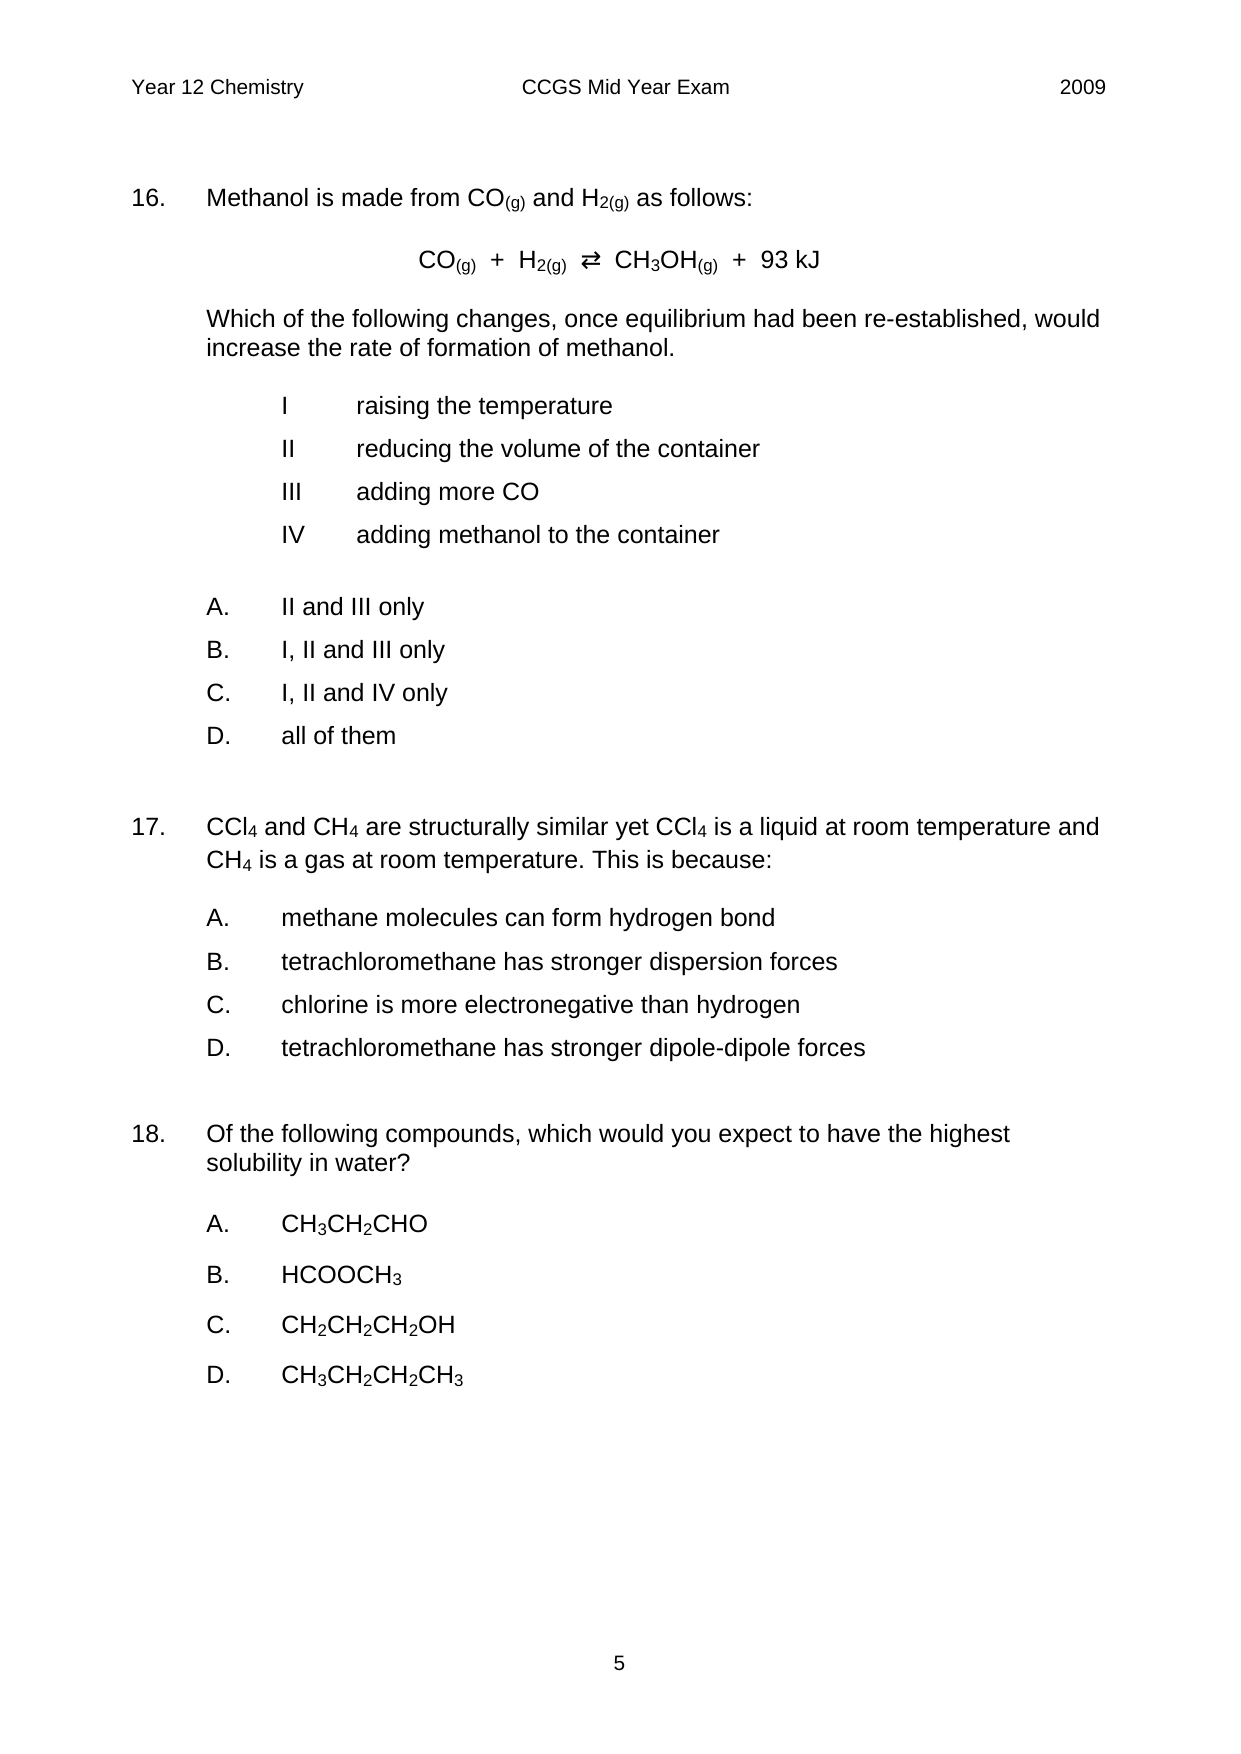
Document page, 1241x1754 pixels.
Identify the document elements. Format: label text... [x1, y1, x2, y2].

text CH4 is a gas at room temperature. This is because: [131, 841, 1107, 875]
text 18. Of the following compounds, which would you expect to have the highest [131, 1119, 1107, 1148]
text B. HCOOCH3 [131, 1256, 1107, 1289]
text C. chlorine is more electronegative than hydrogen [131, 990, 1107, 1018]
text I raising the temperature [131, 391, 1107, 419]
text IV adding methanol to the container [131, 520, 1107, 549]
text B. I, II and III only [131, 635, 1107, 664]
text D. tetrachloromethane has stronger dipole-dipole forces [131, 1033, 1107, 1062]
text A. methane molecules can form hydrogen bond [131, 903, 1107, 932]
text A. II and III only [131, 592, 1107, 621]
text D. all of them [131, 721, 1107, 750]
text III adding more CO [131, 477, 1107, 506]
text solubility in water? [131, 1148, 1107, 1177]
text Which of the following changes, once equilibrium had been re-established, would increase the rate of formation of methanol. [131, 304, 1107, 362]
text D. CH3CH2CH2CH3 [131, 1356, 1107, 1390]
text II reducing the volume of the container [131, 434, 1107, 463]
text B. tetrachloromethane has stronger dispersion forces [131, 947, 1107, 975]
text 16. Methanol is made from CO(g) and H2(g) as follows: [131, 179, 1107, 212]
text C. CH2CH2CH2OH [131, 1306, 1107, 1339]
text C. I, II and IV only [131, 678, 1107, 707]
text 17. CCl4 and CH4 are structurally similar yet CCl4 is a liquid at room temperature and [131, 808, 1107, 841]
text CO(g) + H2(g) ⇄ CH3OH(g) + 93 kJ [131, 241, 1107, 276]
text A. CH3CH2CHO [131, 1205, 1107, 1239]
